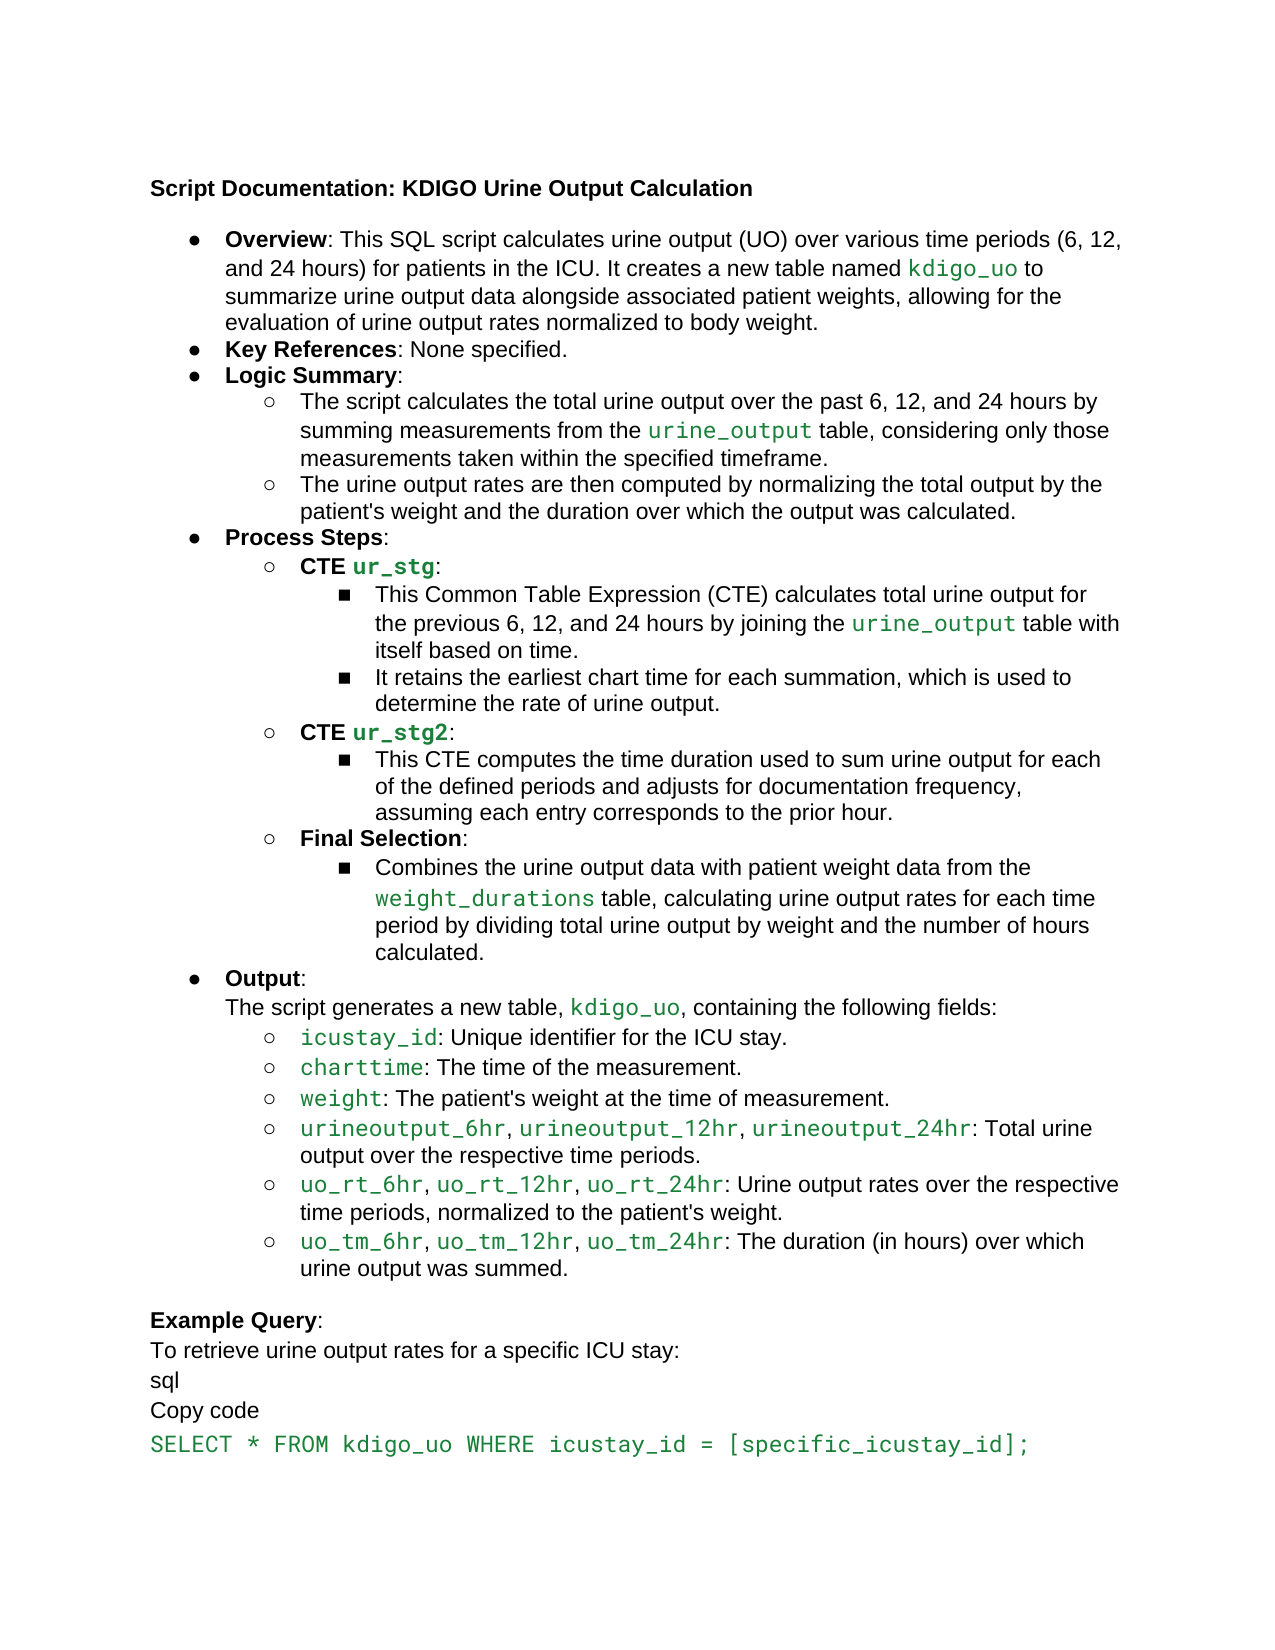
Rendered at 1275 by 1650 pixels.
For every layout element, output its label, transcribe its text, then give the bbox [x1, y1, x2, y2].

list Output: The script generates a new table, kdigo_uo, containing the following fields: [187, 965, 1125, 1021]
list CTE ur_stg2: [262, 716, 1125, 746]
list The script calculates the total urine output over the past 6, 12, and 24 hours by summing measurements from the urine_output table, considering only those measurements taken within the specified timeframe. [262, 388, 1125, 471]
list icustay_id: Unique identifier for the ICU stay. [262, 1021, 1125, 1052]
list charttime: The time of the measurement. [262, 1052, 1125, 1082]
list This Common Table Expression (CTE) calculates total urine output for the previous 6, 12, and 24 hours by joining the urine_output table with itself based on time. [337, 581, 1125, 663]
list CTE ur_stg: [262, 550, 1125, 581]
list Logic Summary: [187, 362, 1125, 388]
text Example Query: To retrieve urine output rates for a specific ICU stay: sql Copy code SELECT * FROM kdigo_uo WHERE icustay_id = [specific_icustay_id]; [150, 1307, 1125, 1458]
list uo_tm_6hr, uo_tm_12hr, uo_tm_24hr: The duration (in hours) over which urine output was summed. [262, 1225, 1125, 1282]
list Overview: This SQL script calculates urine output (UO) over various time periods (6, 12, and 24 hours) for patients in the ICU. It creates a new table named kdigo_uo to summarize urine output data alongside associated patient weights, allowing for the evaluation of urine output rates normalized to body weight. [187, 226, 1125, 336]
list The urine output rates are then computed by normalizing the total output by the patient's weight and the duration over which the output was calculated. [262, 471, 1125, 524]
list It retains the earliest chart time for each summation, which is used to determine the rate of urine output. [337, 663, 1125, 716]
list urineoutput_6hr, urineoutput_12hr, urineoutput_24hr: Total urine output over the respective time periods. [262, 1112, 1125, 1169]
list This CTE computes the time duration used to sum urine output for each of the defined periods and adjusts for documentation frequency, assuming each entry corresponds to the prior hour. [337, 746, 1125, 825]
list uo_rt_6hr, uo_rt_12hr, uo_rt_24hr: Urine output rates over the respective time periods, normalized to the patient's weight. [262, 1169, 1125, 1225]
list Process Steps: [187, 524, 1125, 550]
list Final Selection: [262, 825, 1125, 852]
list Key References: None specified. [187, 336, 1125, 362]
text Script Documentation: KDIGO Urine Output Calculation [150, 175, 1125, 201]
list Combines the urine output data with patient weight data from the weight_durations table, calculating urine output rates for each time period by dividing total urine output by weight and the number of hours calculated. [337, 852, 1125, 965]
list weight: The patient's weight at the time of measurement. [262, 1082, 1125, 1112]
